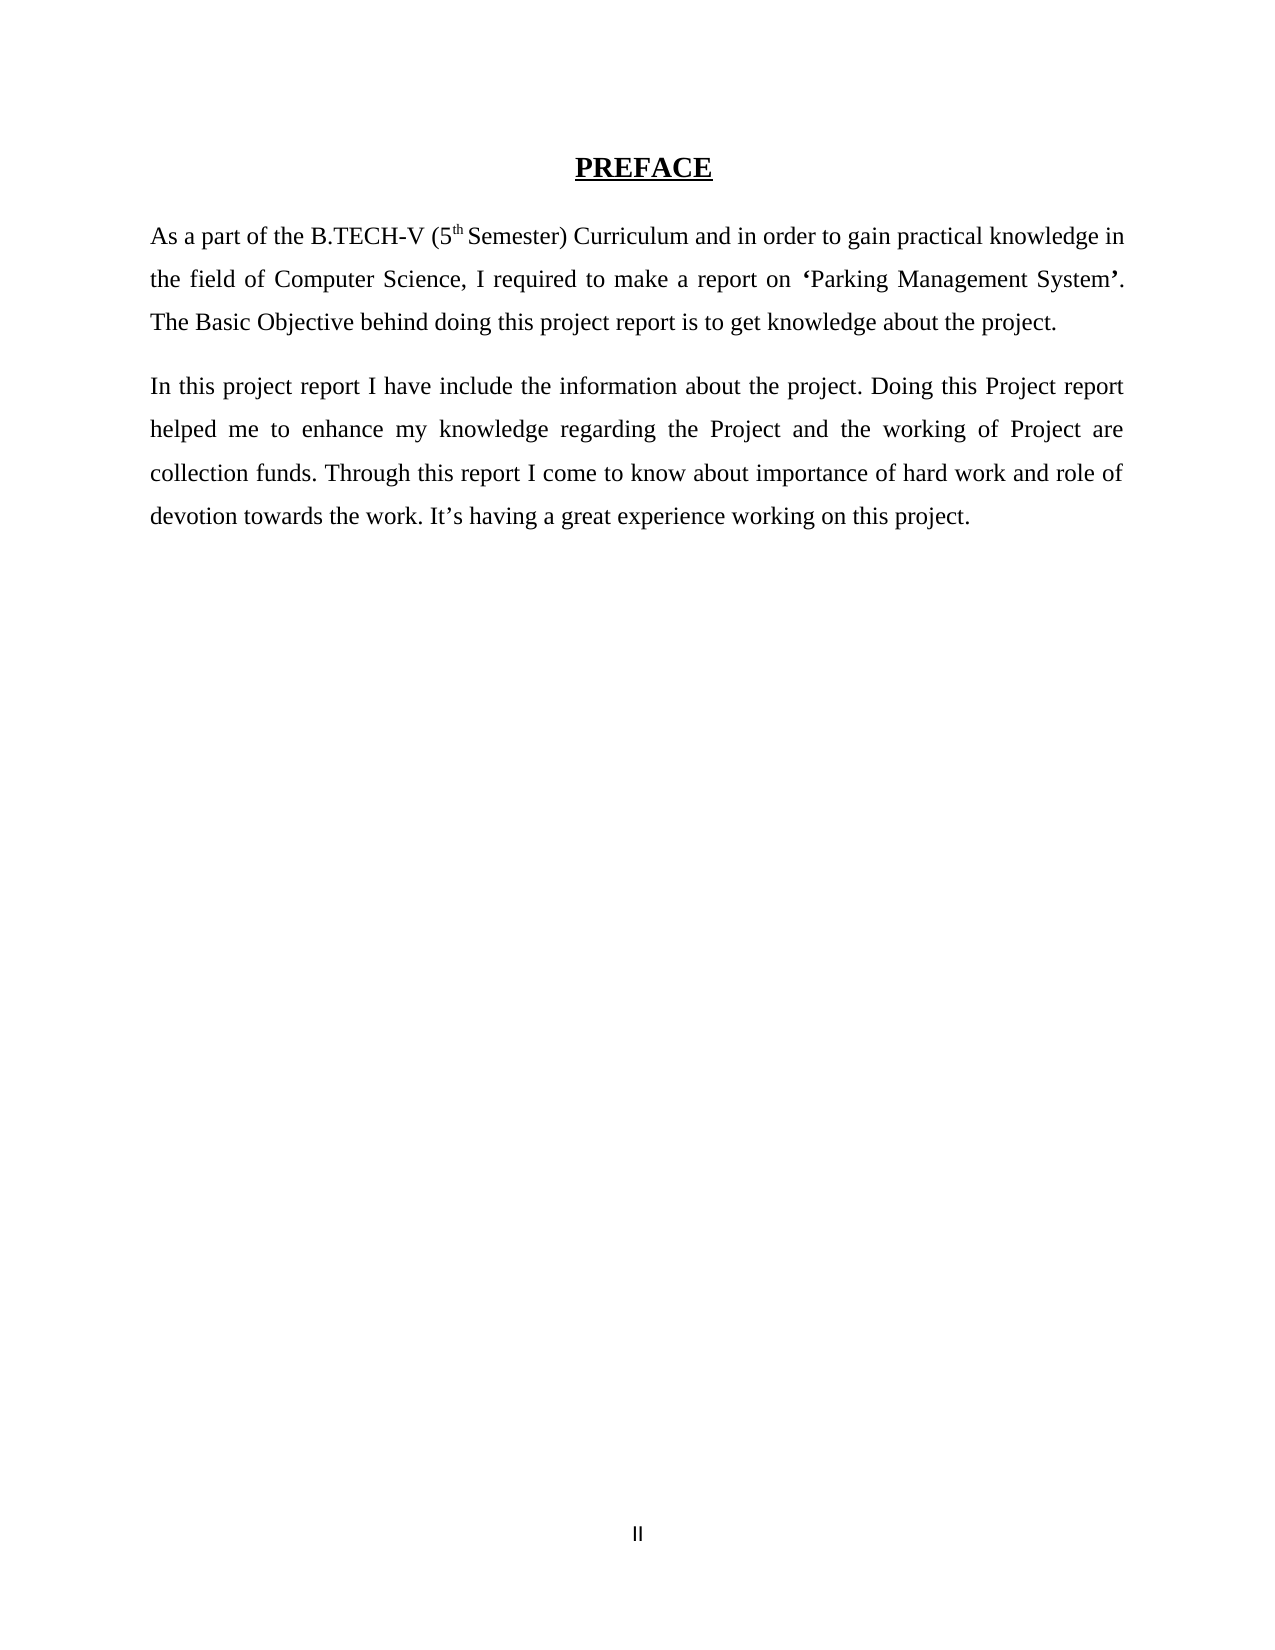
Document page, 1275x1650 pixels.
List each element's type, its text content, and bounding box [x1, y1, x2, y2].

text In this project report I have include the information about the project. Doing this Project report helped me to enhance my knowledge regarding the Project and the working of Project are collection funds. Through this report I come to know about importance of hard work and role of devotion towards the work. It’s having a great experience working on this project. [150, 371, 1125, 529]
text PREFACE [150, 150, 1125, 183]
text As a part of the B.TECH-V (5th Semester) Curriculum and in order to gain practical knowledge in the field of Computer Science, I required to make a report on ‘Parking Management System’. The Basic Objective behind doing this project report is to get knowledge about the project. [150, 221, 1125, 336]
